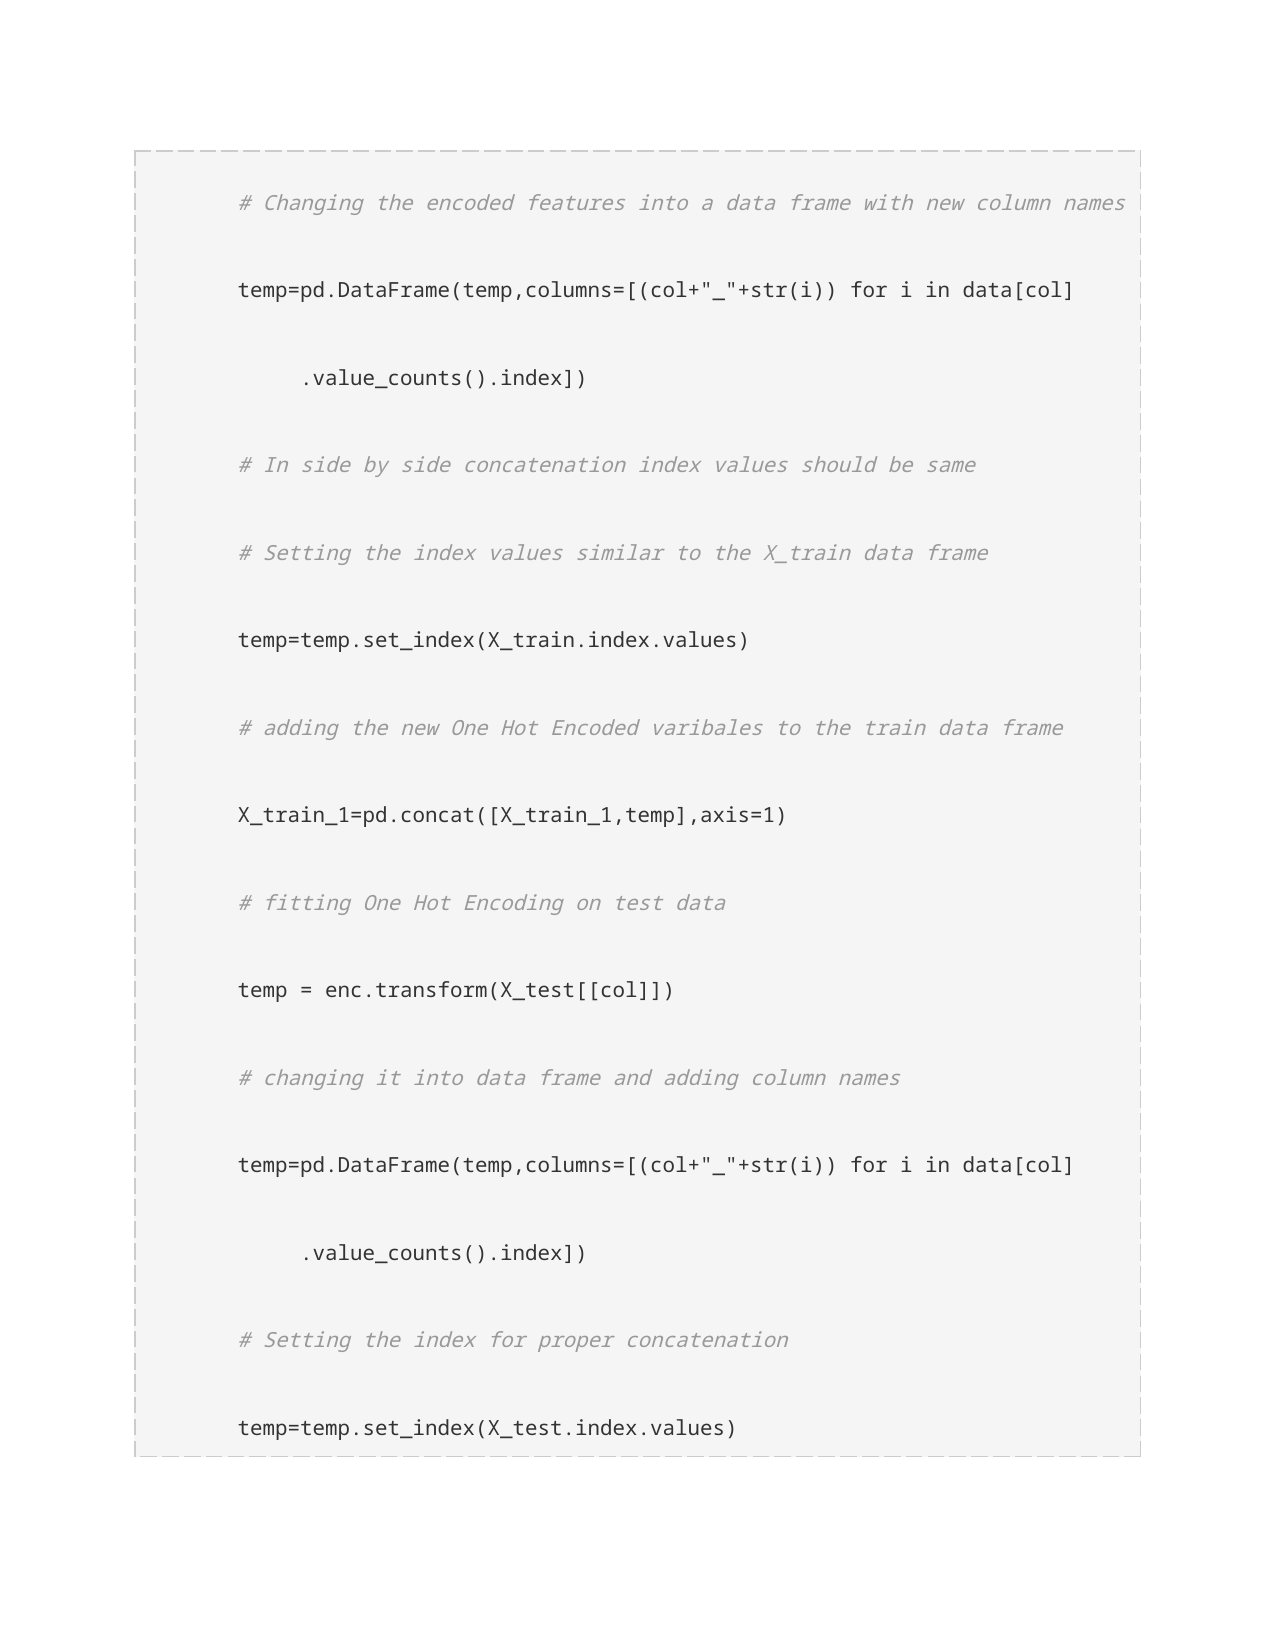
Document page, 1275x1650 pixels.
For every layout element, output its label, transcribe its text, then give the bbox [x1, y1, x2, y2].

text temp=pd.DataFrame(temp,columns=[(col+"_"+str(i)) for i in data[col] [134, 237, 1141, 304]
text # Changing the encoded features into a data frame with new column names [134, 150, 1141, 216]
text .value_counts().index]) [134, 325, 1141, 391]
text # changing it into data frame and adding column names [134, 1025, 1141, 1091]
text # In side by side concatenation index values should be same [134, 412, 1141, 479]
text # adding the new One Hot Encoded varibales to the train data frame [134, 675, 1141, 741]
text X_train_1=pd.concat([X_train_1,temp],axis=1) [134, 762, 1141, 829]
text # Setting the index for proper concatenation [134, 1287, 1141, 1354]
text temp = enc.transform(X_test[[col]]) [134, 937, 1141, 1004]
text temp=temp.set_index(X_test.index.values) [134, 1375, 1141, 1457]
text temp=temp.set_index(X_train.index.values) [134, 587, 1141, 654]
text # Setting the index values similar to the X_train data frame [134, 500, 1141, 566]
text temp=pd.DataFrame(temp,columns=[(col+"_"+str(i)) for i in data[col] [134, 1112, 1141, 1179]
text # fitting One Hot Encoding on test data [134, 850, 1141, 916]
text .value_counts().index]) [134, 1200, 1141, 1266]
